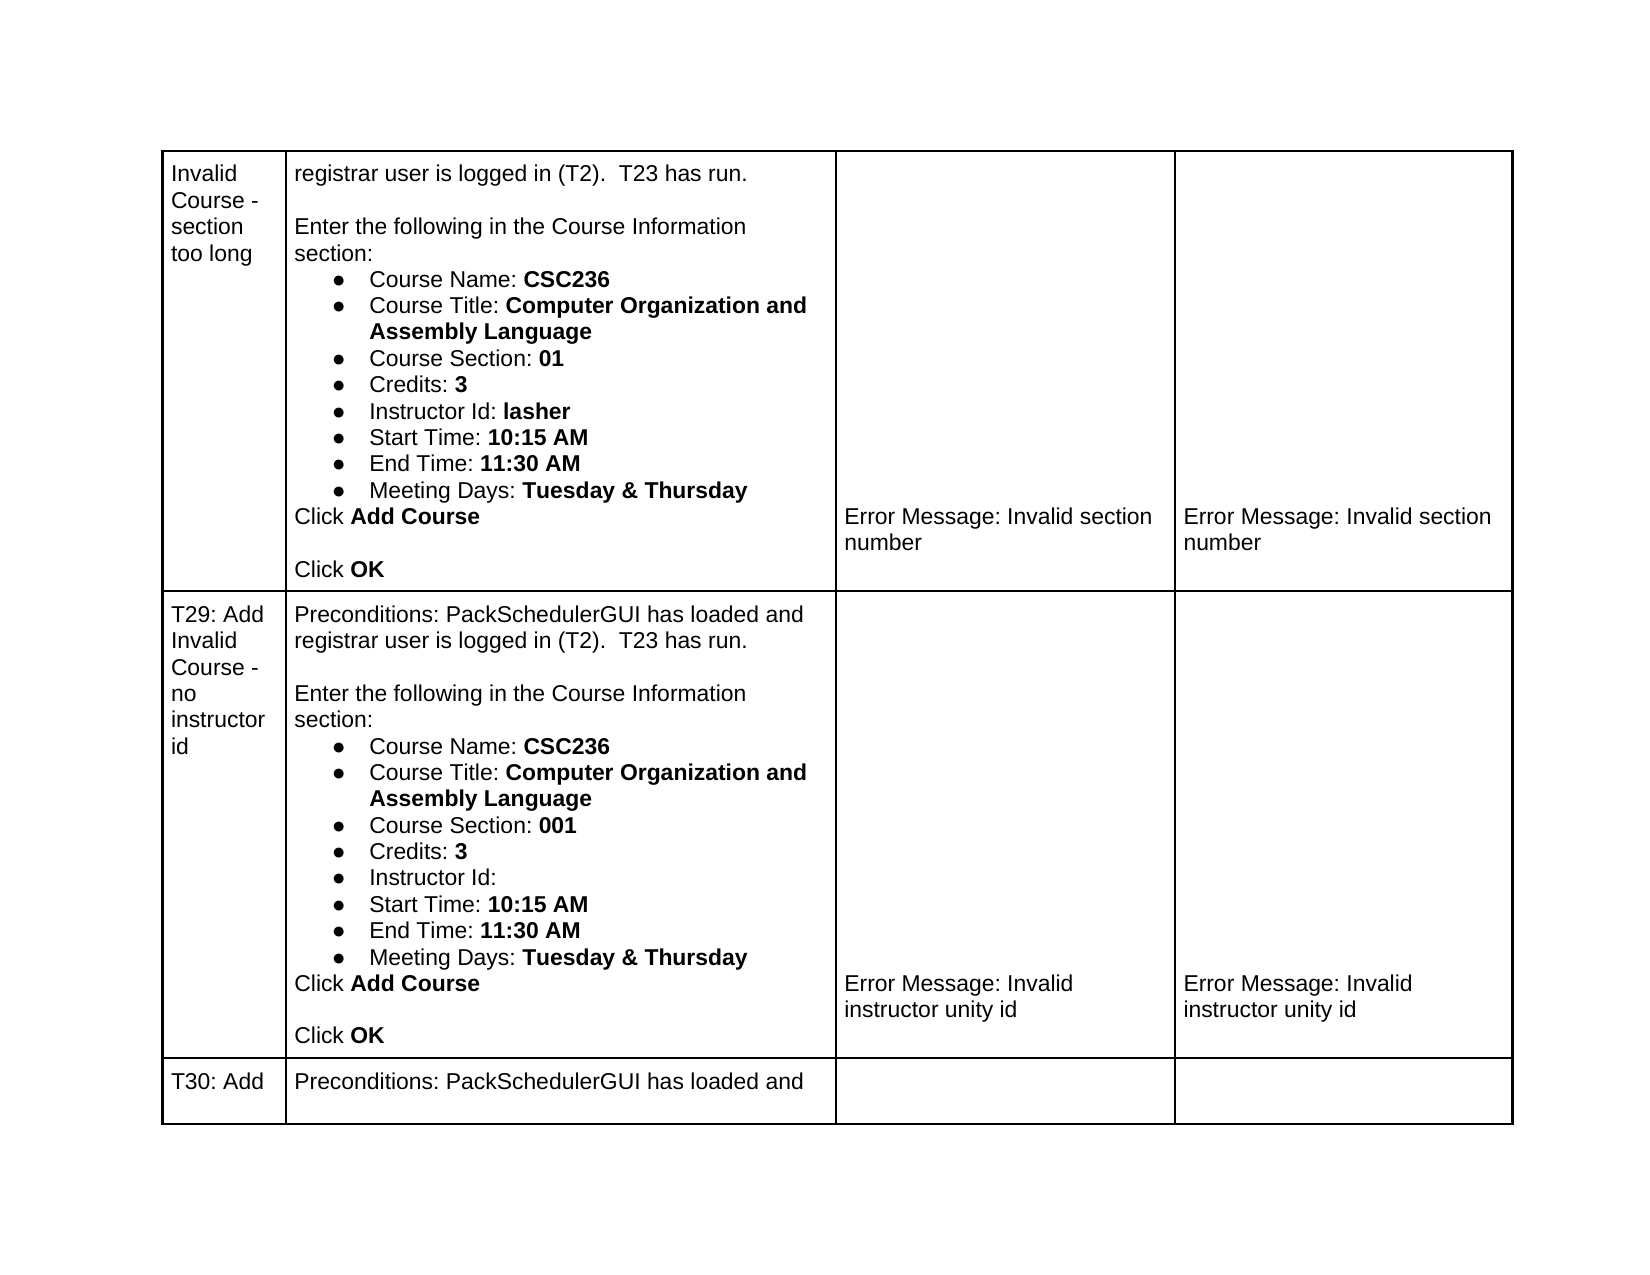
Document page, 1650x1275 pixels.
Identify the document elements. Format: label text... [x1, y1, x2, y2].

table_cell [164, 1059, 285, 1123]
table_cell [287, 1059, 835, 1123]
table_cell Error Message: Invalid instructor unity id [1176, 592, 1511, 1057]
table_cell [287, 152, 835, 590]
table_cell T29: Add Invalid Course - no instructor id [164, 592, 285, 1057]
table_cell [837, 152, 1174, 590]
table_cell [1176, 1059, 1511, 1123]
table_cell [1176, 152, 1511, 590]
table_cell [164, 152, 285, 590]
table_cell Preconditions: PackSchedulerGUI has loaded and registrar user is logged in (T2). T23 has run. Enter the following in the Course Information section: Course Name: CSC236 Course Title: Computer Organization and Assembly Language Course Section: 001 Credits: 3 Instructor Id: Start Time: 10:15 AM End Time: 11:30 AM Meeting Days: Tuesday & Thursday Click Add Course Click OK [287, 592, 835, 1057]
table_cell Error Message: Invalid instructor unity id [837, 592, 1174, 1057]
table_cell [837, 1059, 1174, 1123]
